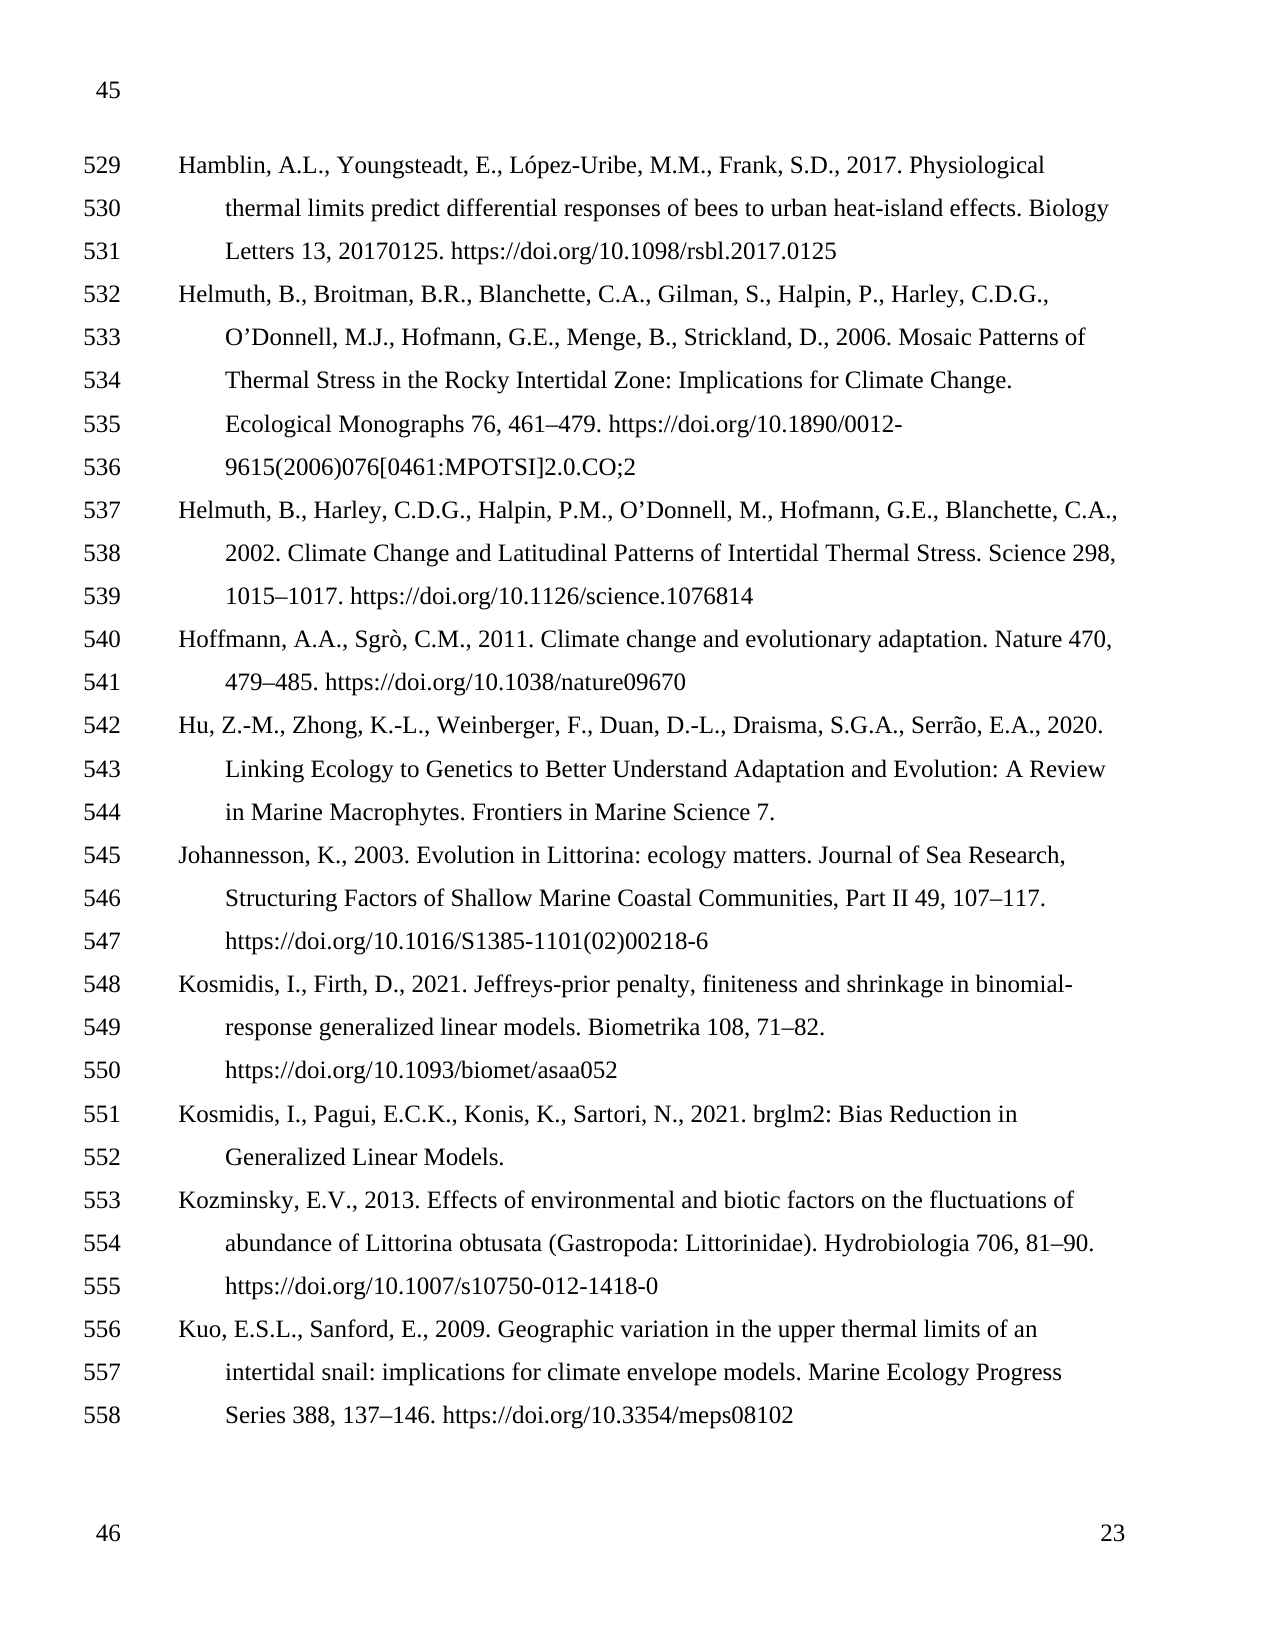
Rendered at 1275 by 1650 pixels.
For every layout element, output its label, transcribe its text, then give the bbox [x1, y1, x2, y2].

text Helmuth, B., Harley, C.D.G., Halpin, P.M., O’Donnell, M., Hofmann, G.E., Blanchette, C.A., 2002. Climate Change and Latitudinal Patterns of Intertidal Thermal Stress. Science 298, 1015–1017. https://doi.org/10.1126/science.1076814 [178, 495, 1125, 610]
text Kozminsky, E.V., 2013. Effects of environmental and biotic factors on the fluctuations of abundance of Littorina obtusata (Gastropoda: Littorinidae). Hydrobiologia 706, 81–90. https://doi.org/10.1007/s10750-012-1418-0 [178, 1185, 1125, 1300]
text Hu, Z.-M., Zhong, K.-L., Weinberger, F., Duan, D.-L., Draisma, S.G.A., Serrão, E.A., 2020. Linking Ecology to Genetics to Better Understand Adaptation and Evolution: A Review in Marine Macrophytes. Frontiers in Marine Science 7. [178, 711, 1125, 826]
text Kosmidis, I., Pagui, E.C.K., Konis, K., Sartori, N., 2021. brglm2: Bias Reduction in Generalized Linear Models. [178, 1099, 1125, 1171]
text Kosmidis, I., Firth, D., 2021. Jeffreys-prior penalty, finiteness and shrinkage in binomial-response generalized linear models. Biometrika 108, 71–82. https://doi.org/10.1093/biomet/asaa052 [178, 969, 1125, 1084]
text Helmuth, B., Broitman, B.R., Blanchette, C.A., Gilman, S., Halpin, P., Harley, C.D.G., O’Donnell, M.J., Hofmann, G.E., Menge, B., Strickland, D., 2006. Mosaic Patterns of Thermal Stress in the Rocky Intertidal Zone: Implications for Climate Change. Ecological Monographs 76, 461–479. https://doi.org/10.1890/0012-9615(2006)076[0461:MPOTSI]2.0.CO;2 [178, 279, 1125, 481]
text Hamblin, A.L., Youngsteadt, E., López-Uribe, M.M., Frank, S.D., 2017. Physiological thermal limits predict differential responses of bees to urban heat-island effects. Biology Letters 13, 20170125. https://doi.org/10.1098/rsbl.2017.0125 [178, 150, 1125, 265]
text Johannesson, K., 2003. Evolution in Littorina: ecology matters. Journal of Sea Research, Structuring Factors of Shallow Marine Coastal Communities, Part II 49, 107–117. https://doi.org/10.1016/S1385-1101(02)00218-6 [178, 840, 1125, 955]
text Hoffmann, A.A., Sgrò, C.M., 2011. Climate change and evolutionary adaptation. Nature 470, 479–485. https://doi.org/10.1038/nature09670 [178, 624, 1125, 696]
text Kuo, E.S.L., Sanford, E., 2009. Geographic variation in the upper thermal limits of an intertidal snail: implications for climate envelope models. Marine Ecology Progress Series 388, 137–146. https://doi.org/10.3354/meps08102 [178, 1314, 1125, 1429]
